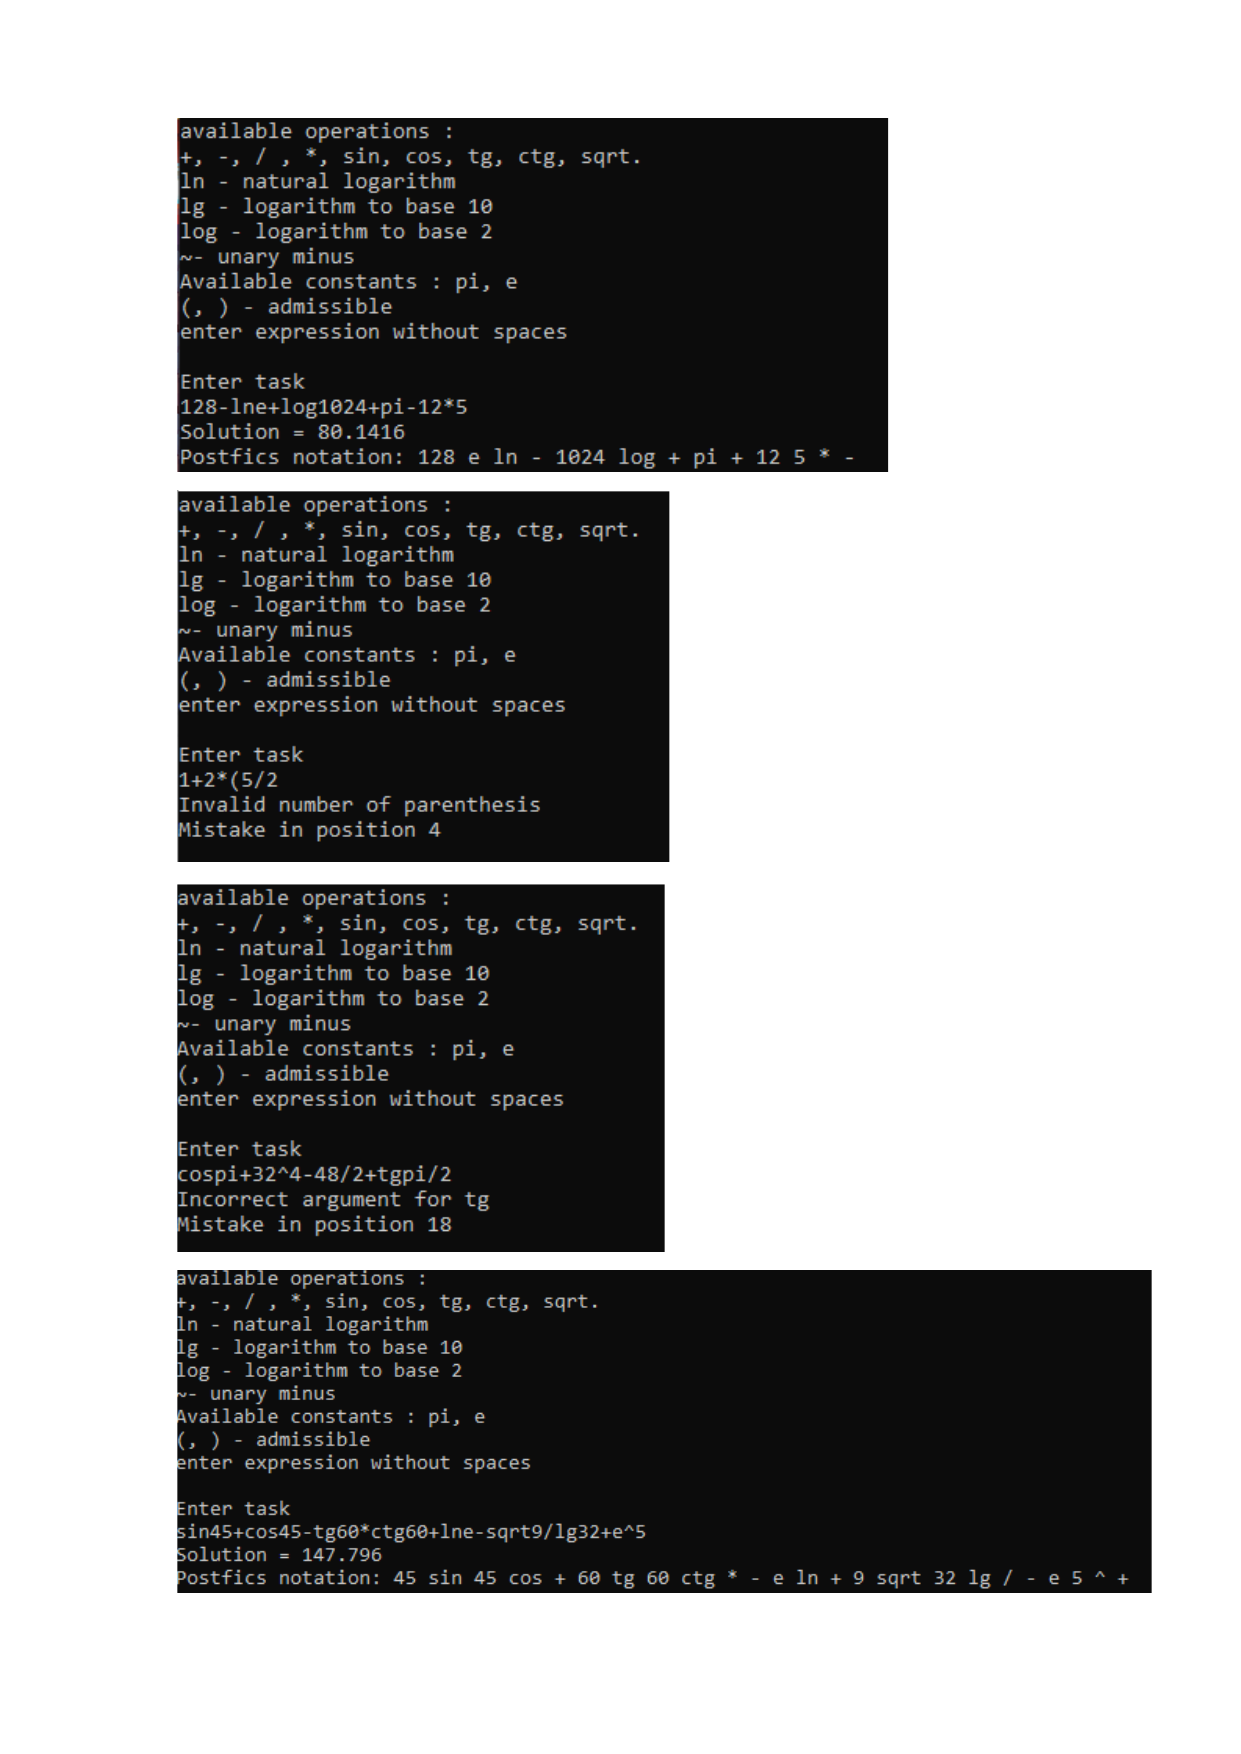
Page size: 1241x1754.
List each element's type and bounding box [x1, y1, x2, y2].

picture [177, 490, 670, 862]
picture [177, 118, 889, 472]
picture [177, 1270, 1152, 1593]
picture [177, 880, 665, 1252]
